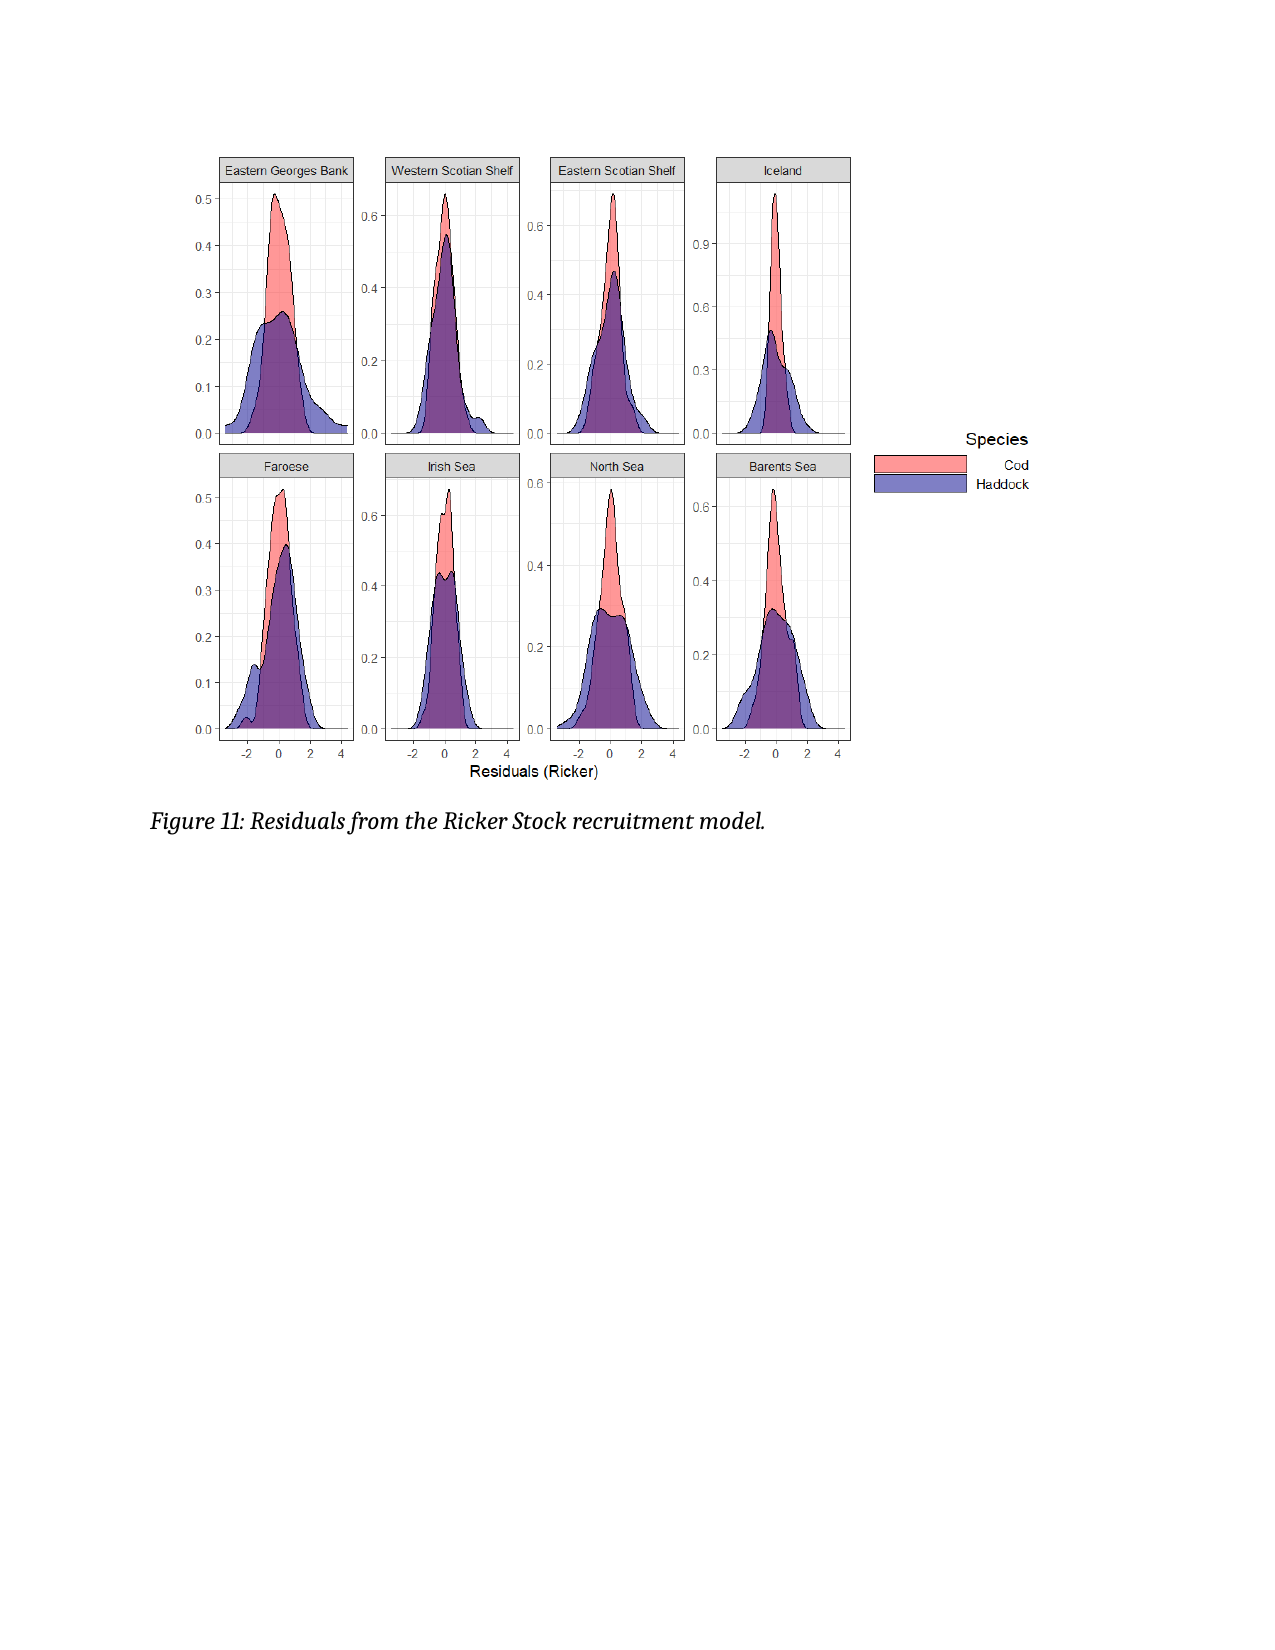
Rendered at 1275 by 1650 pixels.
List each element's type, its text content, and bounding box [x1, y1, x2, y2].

picture [168, 150, 1044, 787]
text Figure 11: Residuals from the Ricker Stock recruitment model. [150, 807, 1125, 836]
